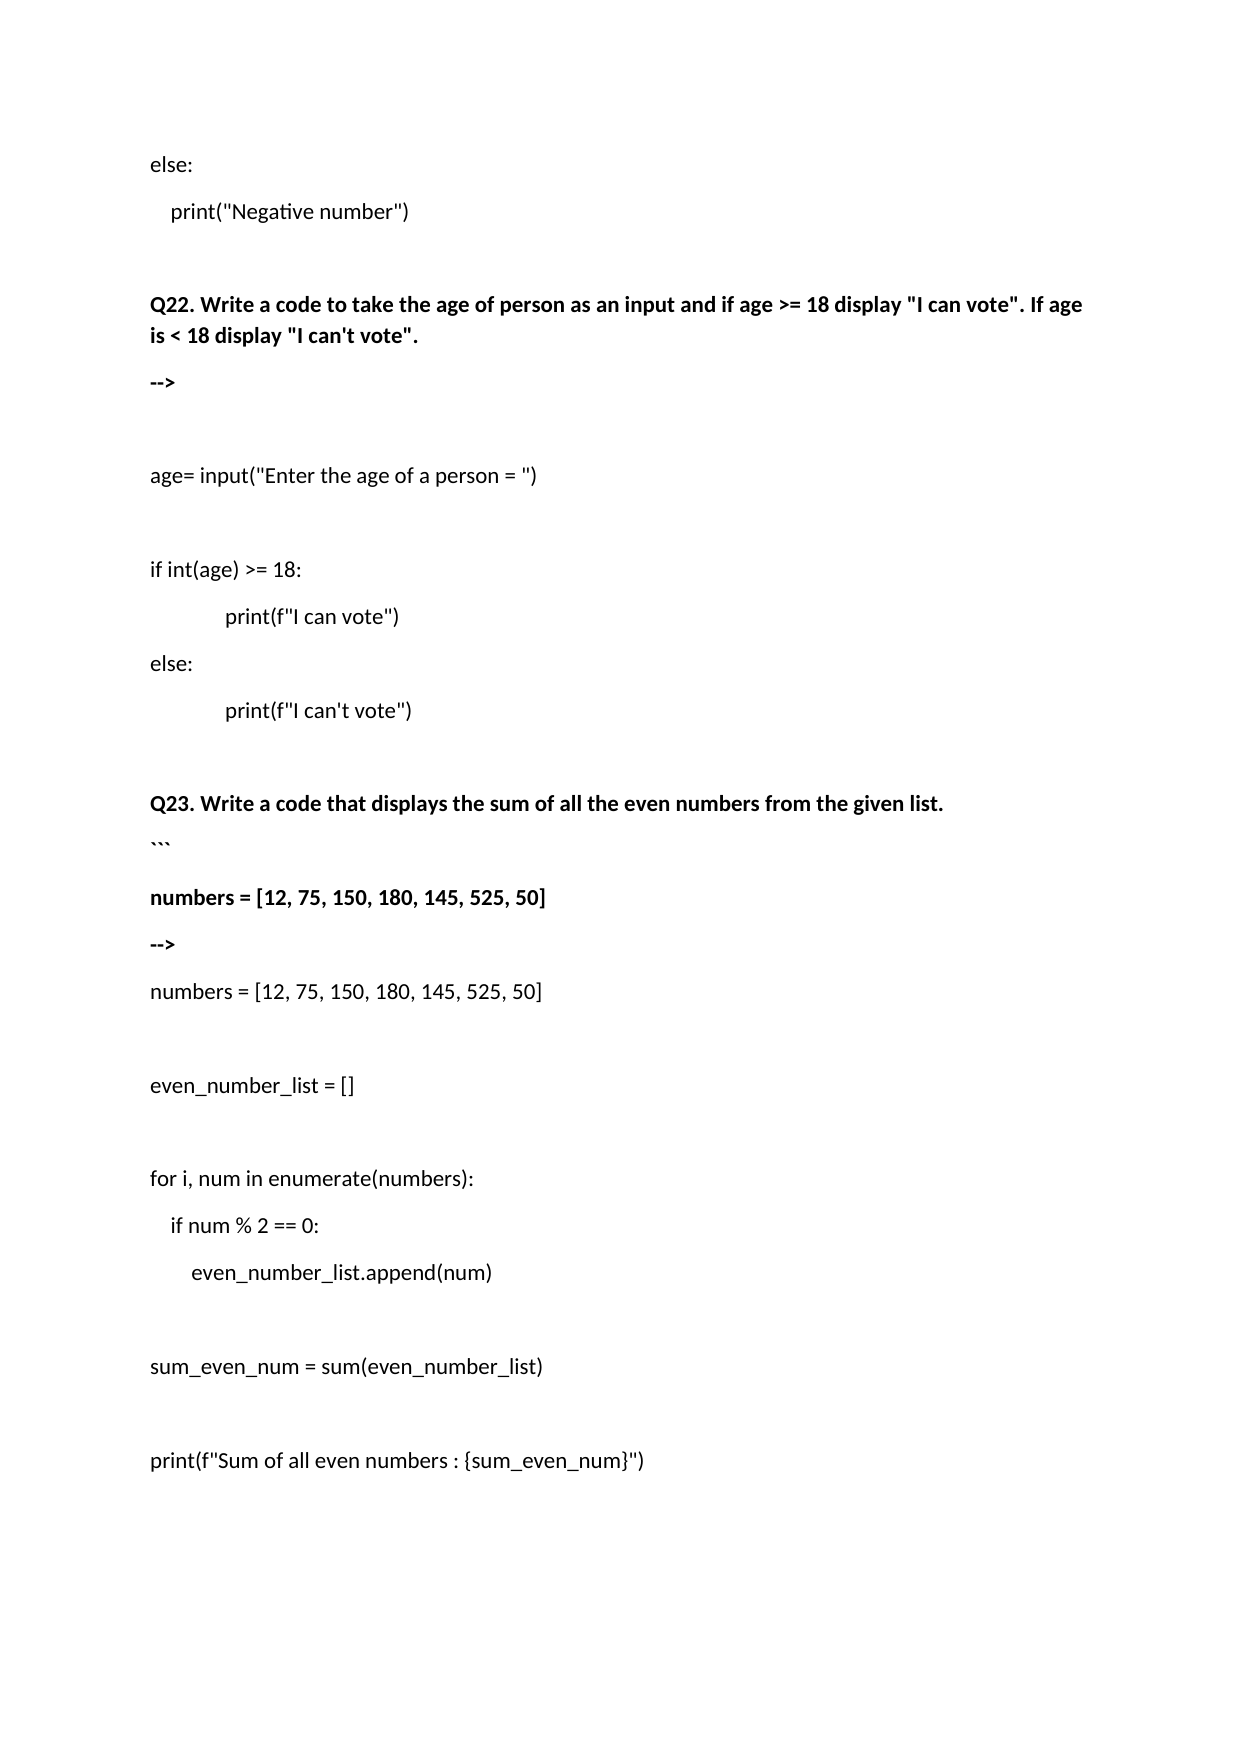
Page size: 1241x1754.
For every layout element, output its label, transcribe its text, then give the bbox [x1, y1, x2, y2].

text print(f"I can't vote") [150, 696, 1090, 724]
text print(f"I can vote") [150, 602, 1090, 630]
text print(f"Sum of all even numbers : {sum_even_num}") [150, 1446, 1090, 1474]
text even_number_list.append(num) [150, 1258, 1090, 1286]
text ``` [150, 836, 1090, 864]
text Q23. Write a code that displays the sum of all the even numbers from the given list. [150, 789, 1090, 818]
text else: [150, 150, 1090, 178]
text print("Negative number") [150, 197, 1090, 225]
text for i, num in enumerate(numbers): [150, 1164, 1090, 1193]
text even_number_list = [] [150, 1071, 1090, 1099]
text numbers = [12, 75, 150, 180, 145, 525, 50] [150, 977, 1090, 1005]
text --> [150, 930, 1090, 958]
text --> [150, 368, 1090, 396]
text if num % 2 == 0: [150, 1211, 1090, 1239]
text if int(age) >= 18: [150, 555, 1090, 583]
text else: [150, 649, 1090, 677]
text sum_even_num = sum(even_number_list) [150, 1352, 1090, 1380]
text numbers = [12, 75, 150, 180, 145, 525, 50] [150, 883, 1090, 911]
text Q22. Write a code to take the age of person as an input and if age >= 18 display "I can vote". If age is < 18 display "I can't vote". [150, 291, 1090, 349]
text age= input("Enter the age of a person = ") [150, 461, 1090, 489]
